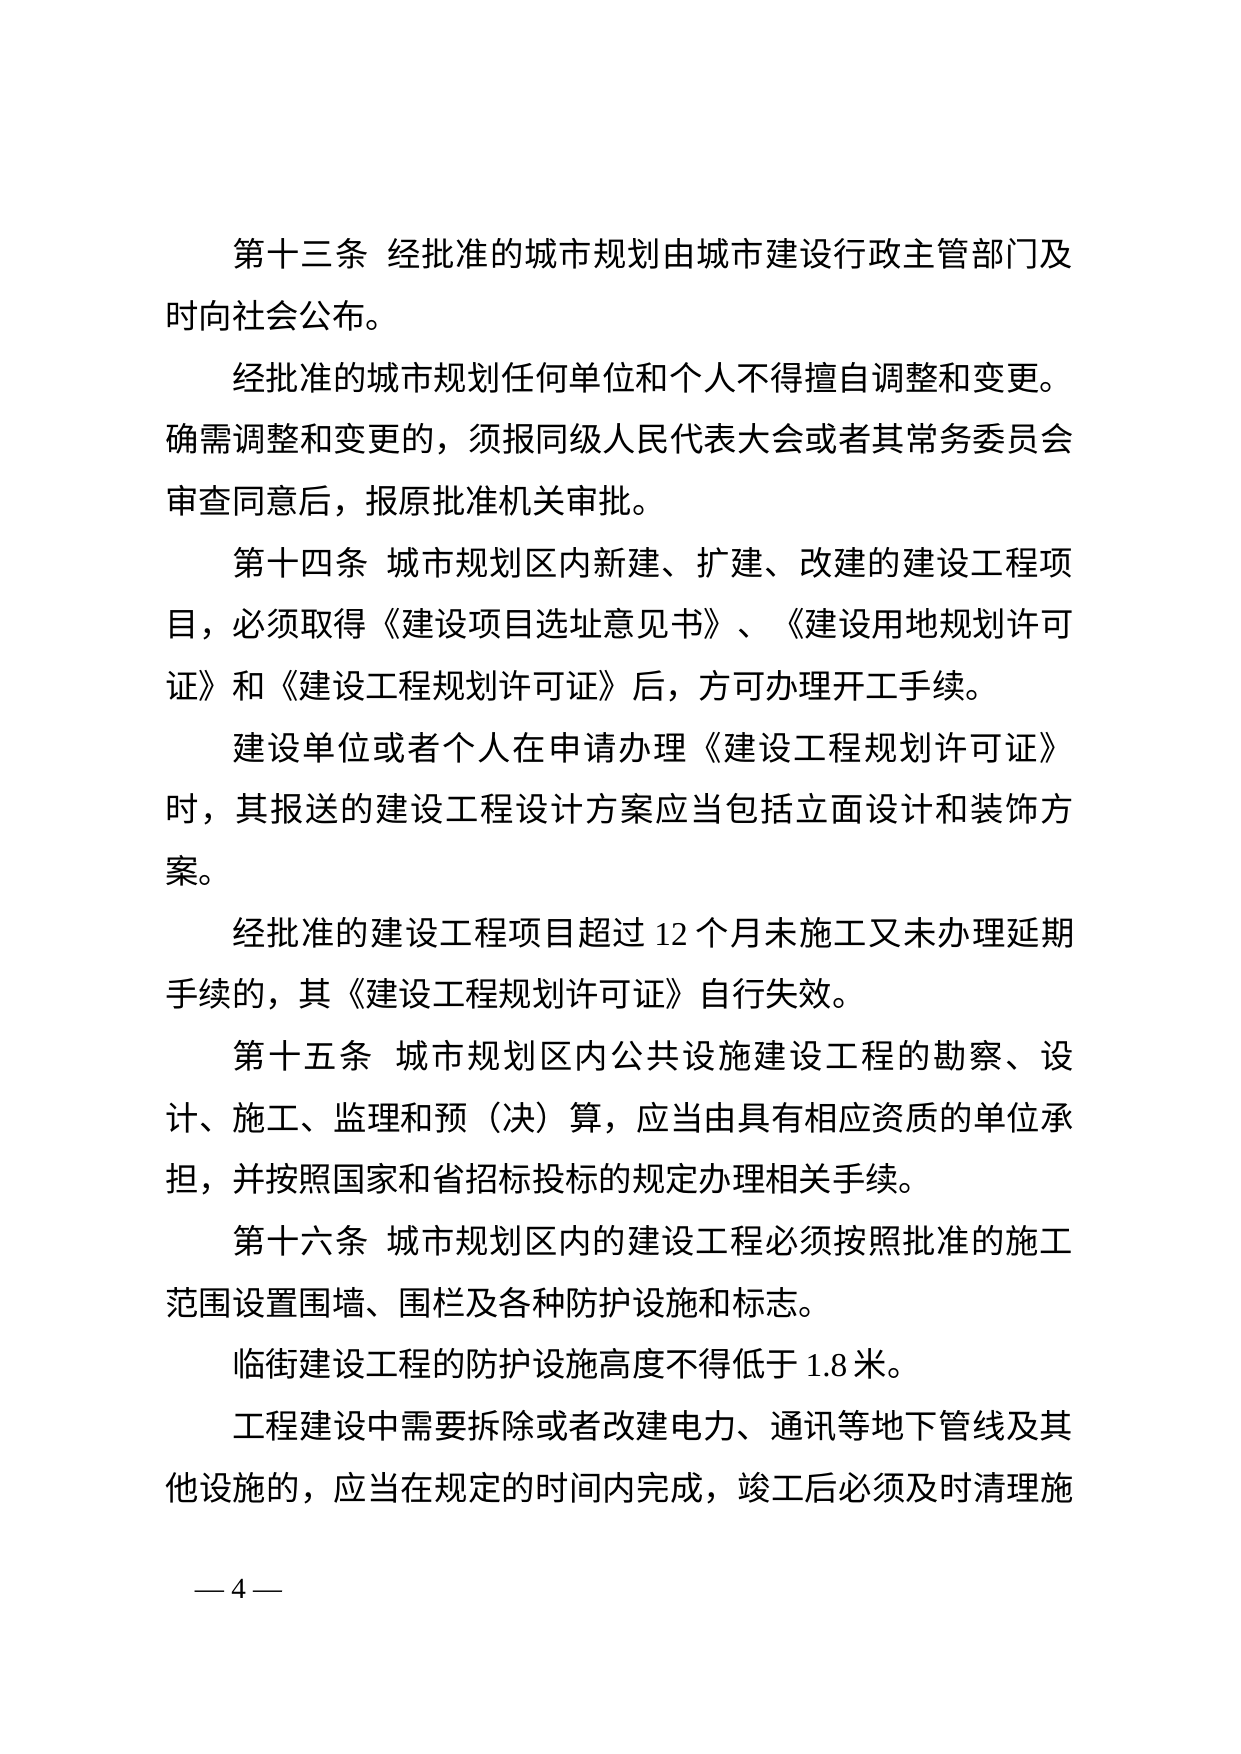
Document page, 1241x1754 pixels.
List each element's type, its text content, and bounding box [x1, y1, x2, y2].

text 建设单位或者个人在申请办理《建设工程规划许可证》时，其报送的建设工程设计方案应当包括立面设计和装饰方案。 [165, 711, 1075, 896]
text 经批准的城市规划任何单位和个人不得擅自调整和变更。确需调整和变更的，须报同级人民代表大会或者其常务委员会审查同意后，报原批准机关审批。 [165, 341, 1075, 526]
text 第十四条 城市规划区内新建、扩建、改建的建设工程项目，必须取得《建设项目选址意见书》、《建设用地规划许可证》和《建设工程规划许可证》后，方可办理开工手续。 [165, 526, 1075, 711]
text 经批准的建设工程项目超过12个月未施工又未办理延期手续的，其《建设工程规划许可证》自行失效。 [165, 896, 1075, 1019]
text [165, 1389, 1075, 1512]
text 第十五条 城市规划区内公共设施建设工程的勘察、设计、施工、监理和预（决）算，应当由具有相应资质的单位承担，并按照国家和省招标投标的规定办理相关手续。 [165, 1019, 1075, 1204]
text 第十六条 城市规划区内的建设工程必须按照批准的施工范围设置围墙、围栏及各种防护设施和标志。 [165, 1204, 1075, 1327]
text 临街建设工程的防护设施高度不得低于1.8米。 [165, 1327, 1075, 1389]
text 第十三条 经批准的城市规划由城市建设行政主管部门及时向社会公布。 [165, 217, 1075, 341]
